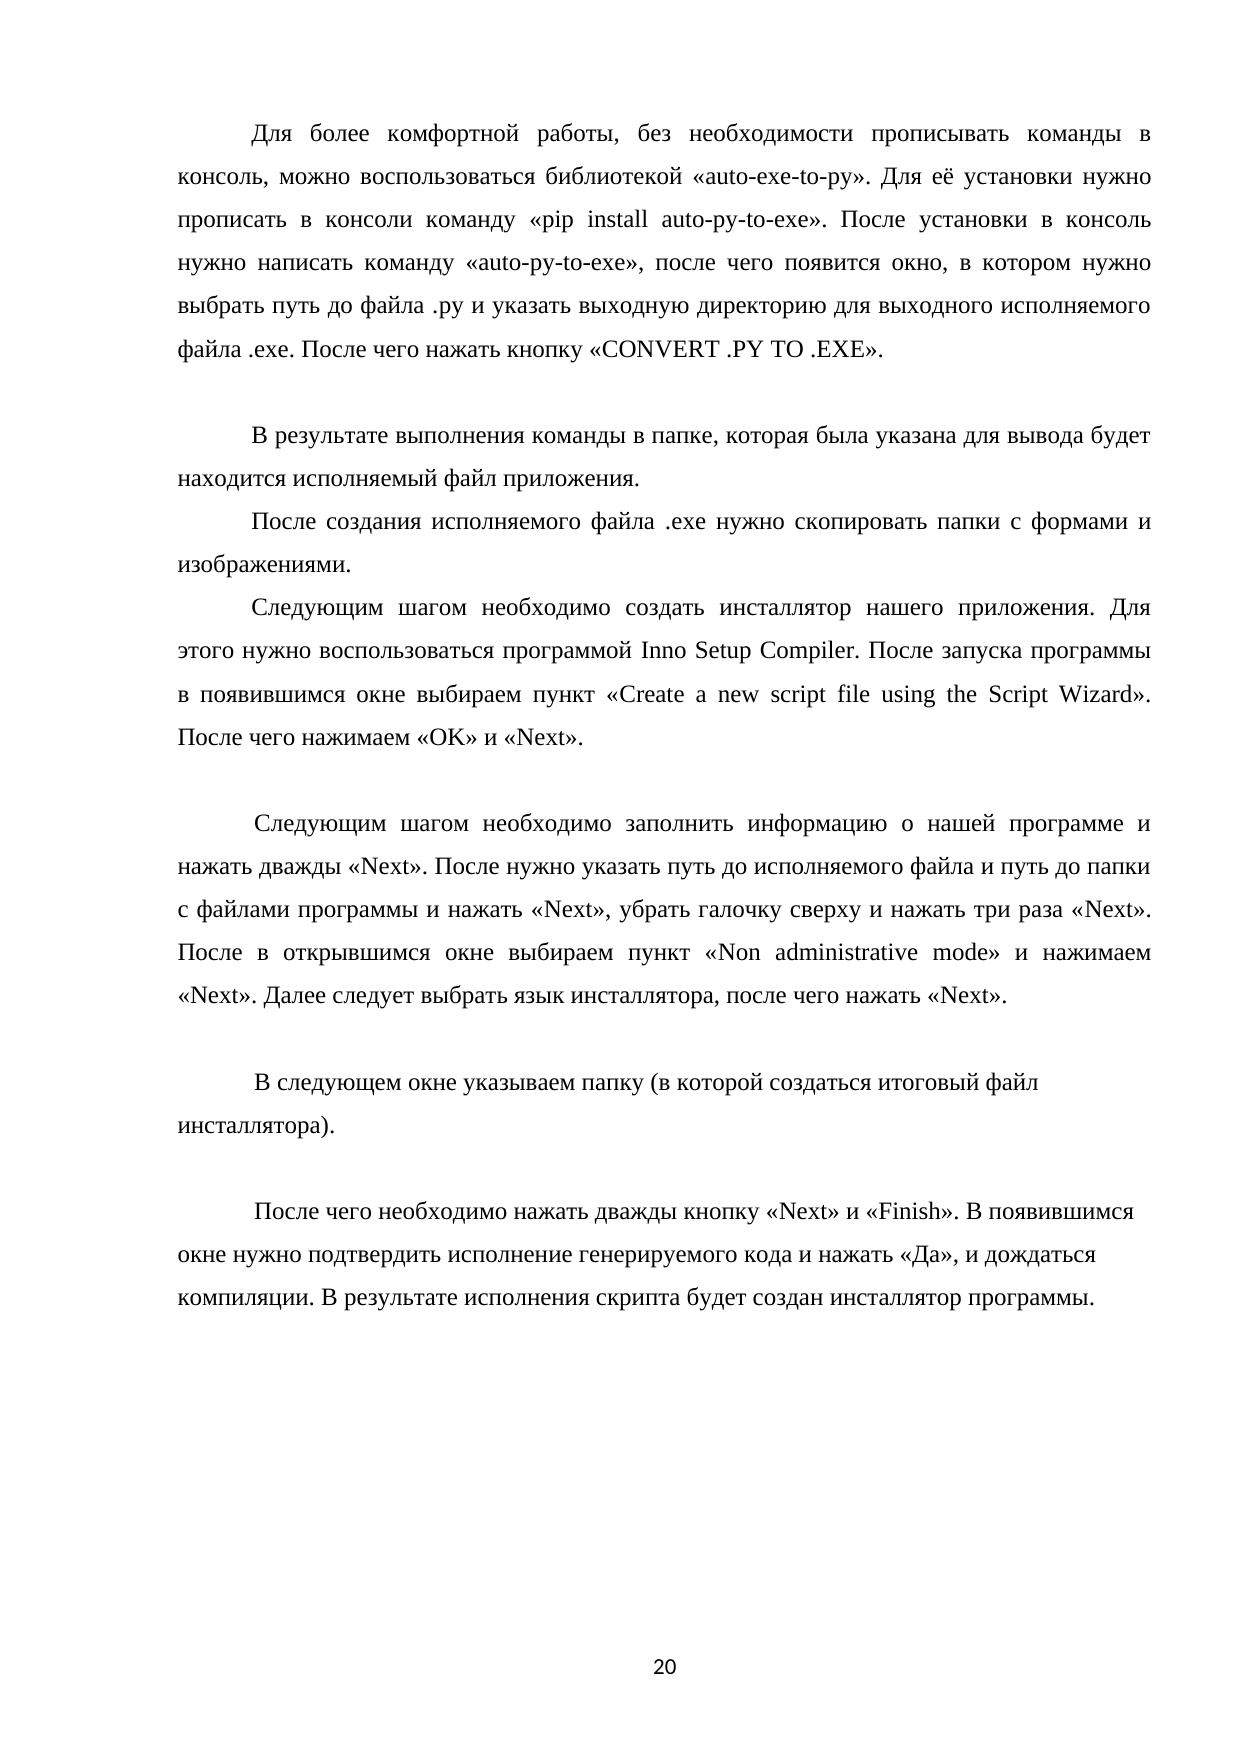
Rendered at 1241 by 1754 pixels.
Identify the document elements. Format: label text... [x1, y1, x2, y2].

text Для более комфортной работы, без необходимости прописывать команды в консоль, можно воспользоваться библиотекой «auto-exe-to-py». Для её установки нужно прописать в консоли команду «pip install auto-py-to-exe». После установки в консоль нужно написать команду «auto-py-to-exe», после чего появится окно, в котором нужно выбрать путь до файла .py и указать выходную директорию для выходного исполняемого файла .exe. После чего нажать кнопку «CONVERT .PY TO .EXE». [177, 118, 1152, 362]
text В результате выполнения команды в папке, которая была указана для вывода будет находится исполняемый файл приложения. [177, 420, 1152, 492]
text Следующим шагом необходимо заполнить информацию о нашей программе и нажать дважды «Next». После нужно указать путь до исполняемого файла и путь до папки с файлами программы и нажать «Next», убрать галочку сверху и нажать три раза «Next». После в открывшимся окне выбираем пункт «Non administrative mode» и нажимаем «Next». Далее следует выбрать язык инсталлятора, после чего нажать «Next». [177, 808, 1152, 1009]
text В следующем окне указываем папку (в которой создаться итоговый файл инсталлятора). [177, 1067, 1152, 1139]
text После чего необходимо нажать дважды кнопку «Next» и «Finish». В появившимся окне нужно подтвердить исполнение генерируемого кода и нажать «Да», и дождаться компиляции. В результате исполнения скрипта будет создан инсталлятор программы. [177, 1196, 1152, 1311]
text Следующим шагом необходимо создать инсталлятор нашего приложения. Для этого нужно воспользоваться программой Inno Setup Compiler. После запуска программы в появившимся окне выбираем пункт «Create a new script file using the Script Wizard». После чего нажимаем «OK» и «Next». [177, 592, 1152, 751]
text После создания исполняемого файла .exe нужно скопировать папки с формами и изображениями. [177, 506, 1152, 578]
